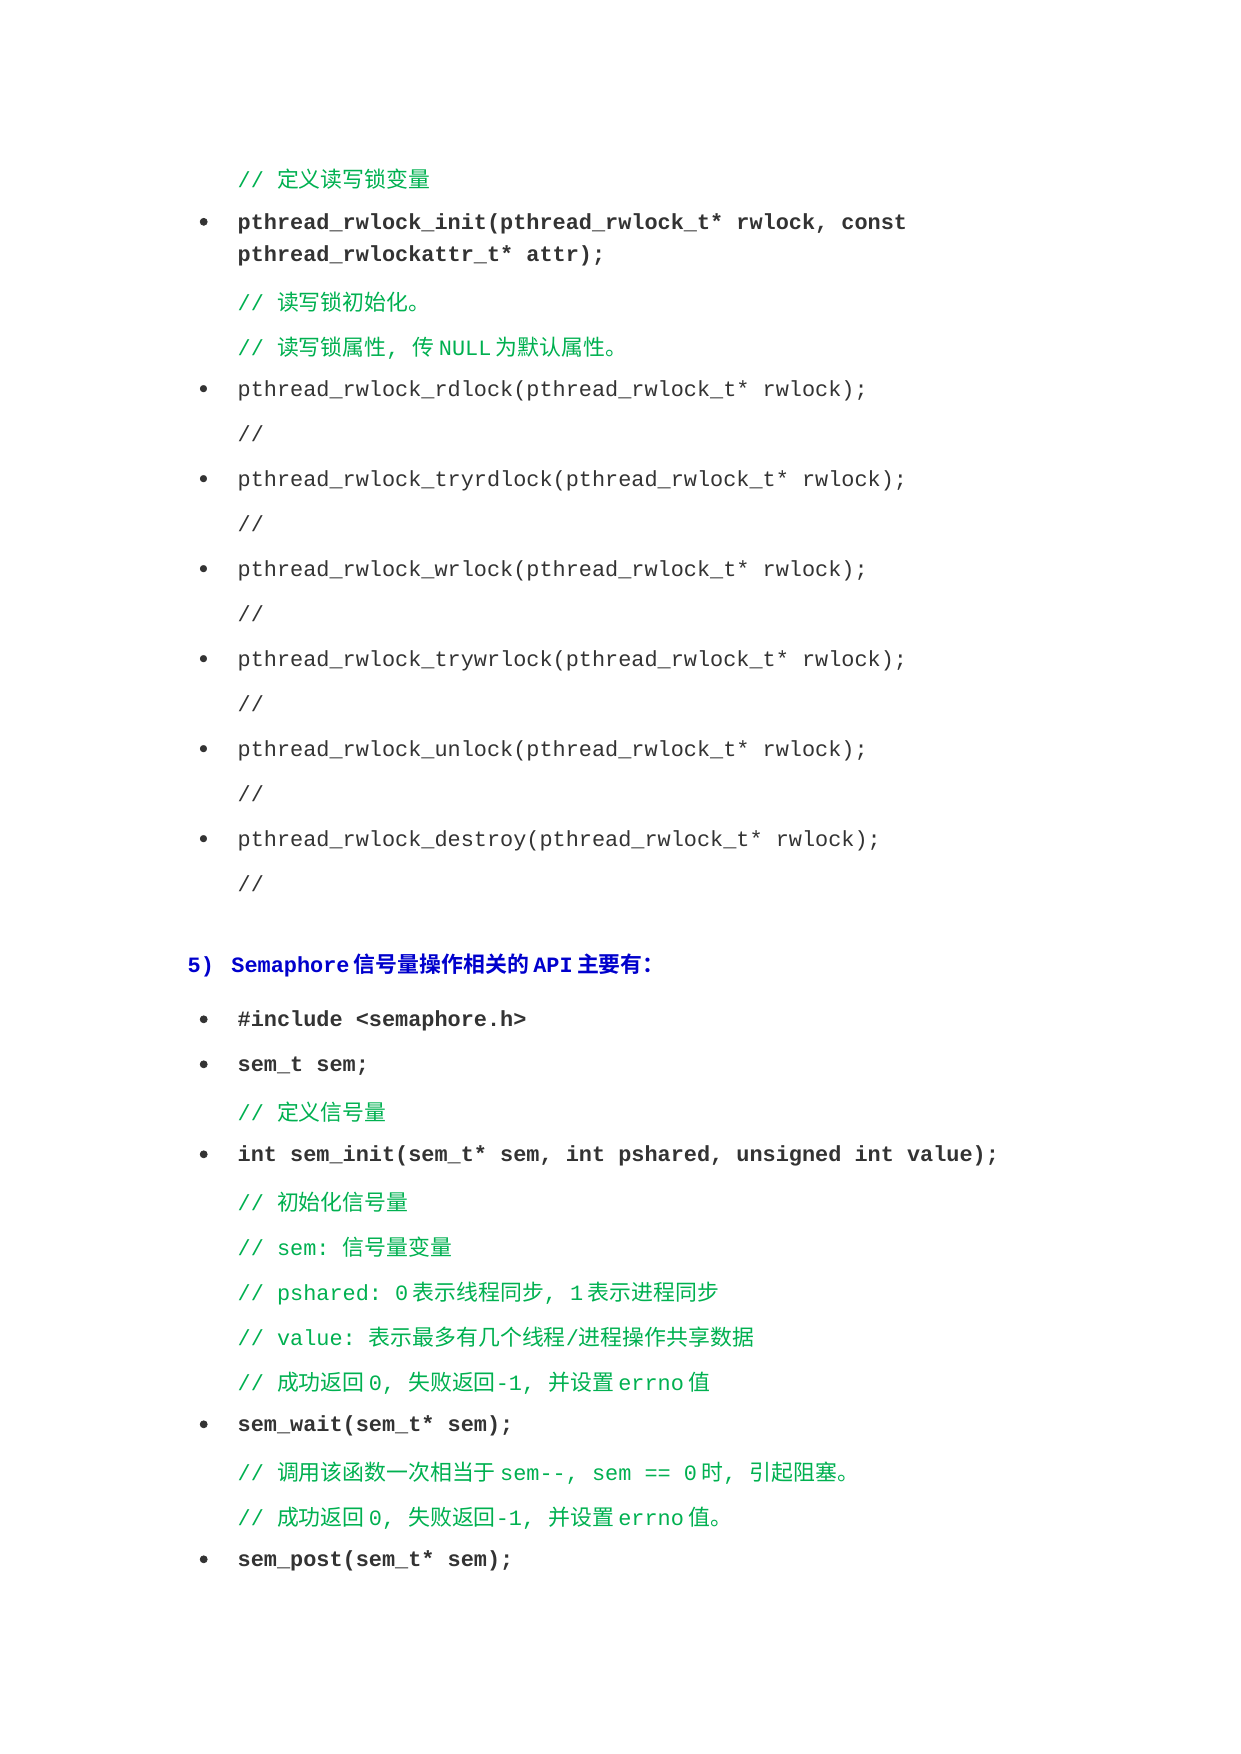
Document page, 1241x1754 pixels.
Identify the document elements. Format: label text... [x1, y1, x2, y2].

text // 读写锁初始化。 [237, 284, 1053, 317]
text // 成功返回0, 失败返回-1, 并设置errno值。 [237, 1499, 1053, 1532]
list pthread_rwlock_trywrlock(pthread_rwlock_t* rwlock); [200, 644, 1053, 677]
list pthread_rwlock_init(pthread_rwlock_t* rwlock, const pthread_rwlockattr_t* attr); [200, 207, 1053, 272]
text // [237, 599, 1053, 632]
list sem_post(sem_t* sem); [200, 1544, 1053, 1577]
list pthread_rwlock_destroy(pthread_rwlock_t* rwlock); [200, 824, 1053, 857]
list int sem_init(sem_t* sem, int pshared, unsigned int value); [200, 1139, 1053, 1172]
list pthread_rwlock_wrlock(pthread_rwlock_t* rwlock); [200, 554, 1053, 587]
text // [237, 689, 1053, 722]
list #include <semaphore.h> [200, 1004, 1053, 1037]
text // [237, 509, 1053, 542]
text // 初始化信号量 [237, 1184, 1053, 1217]
list pthread_rwlock_tryrdlock(pthread_rwlock_t* rwlock); [200, 464, 1053, 497]
list sem_t sem; [200, 1049, 1053, 1082]
list Semaphore信号量操作相关的API主要有： [187, 947, 1053, 979]
list pthread_rwlock_unlock(pthread_rwlock_t* rwlock); [200, 734, 1053, 767]
text // 定义读写锁变量 [237, 162, 1053, 194]
text // 调用该函数一次相当于sem--, sem == 0时, 引起阻塞。 [237, 1454, 1053, 1487]
list sem_wait(sem_t* sem); [200, 1409, 1053, 1442]
list pthread_rwlock_rdlock(pthread_rwlock_t* rwlock); [200, 374, 1053, 407]
text // 成功返回0, 失败返回-1, 并设置errno值 [237, 1364, 1053, 1397]
text // [237, 419, 1053, 452]
text // 定义信号量 [237, 1094, 1053, 1127]
text // value: 表示最多有几个线程/进程操作共享数据 [237, 1319, 1053, 1352]
text // sem: 信号量变量 [237, 1229, 1053, 1262]
text // [237, 869, 1053, 902]
text // pshared: 0表示线程同步, 1表示进程同步 [237, 1274, 1053, 1307]
text // 读写锁属性, 传NULL为默认属性。 [237, 329, 1053, 362]
text // [237, 779, 1053, 812]
